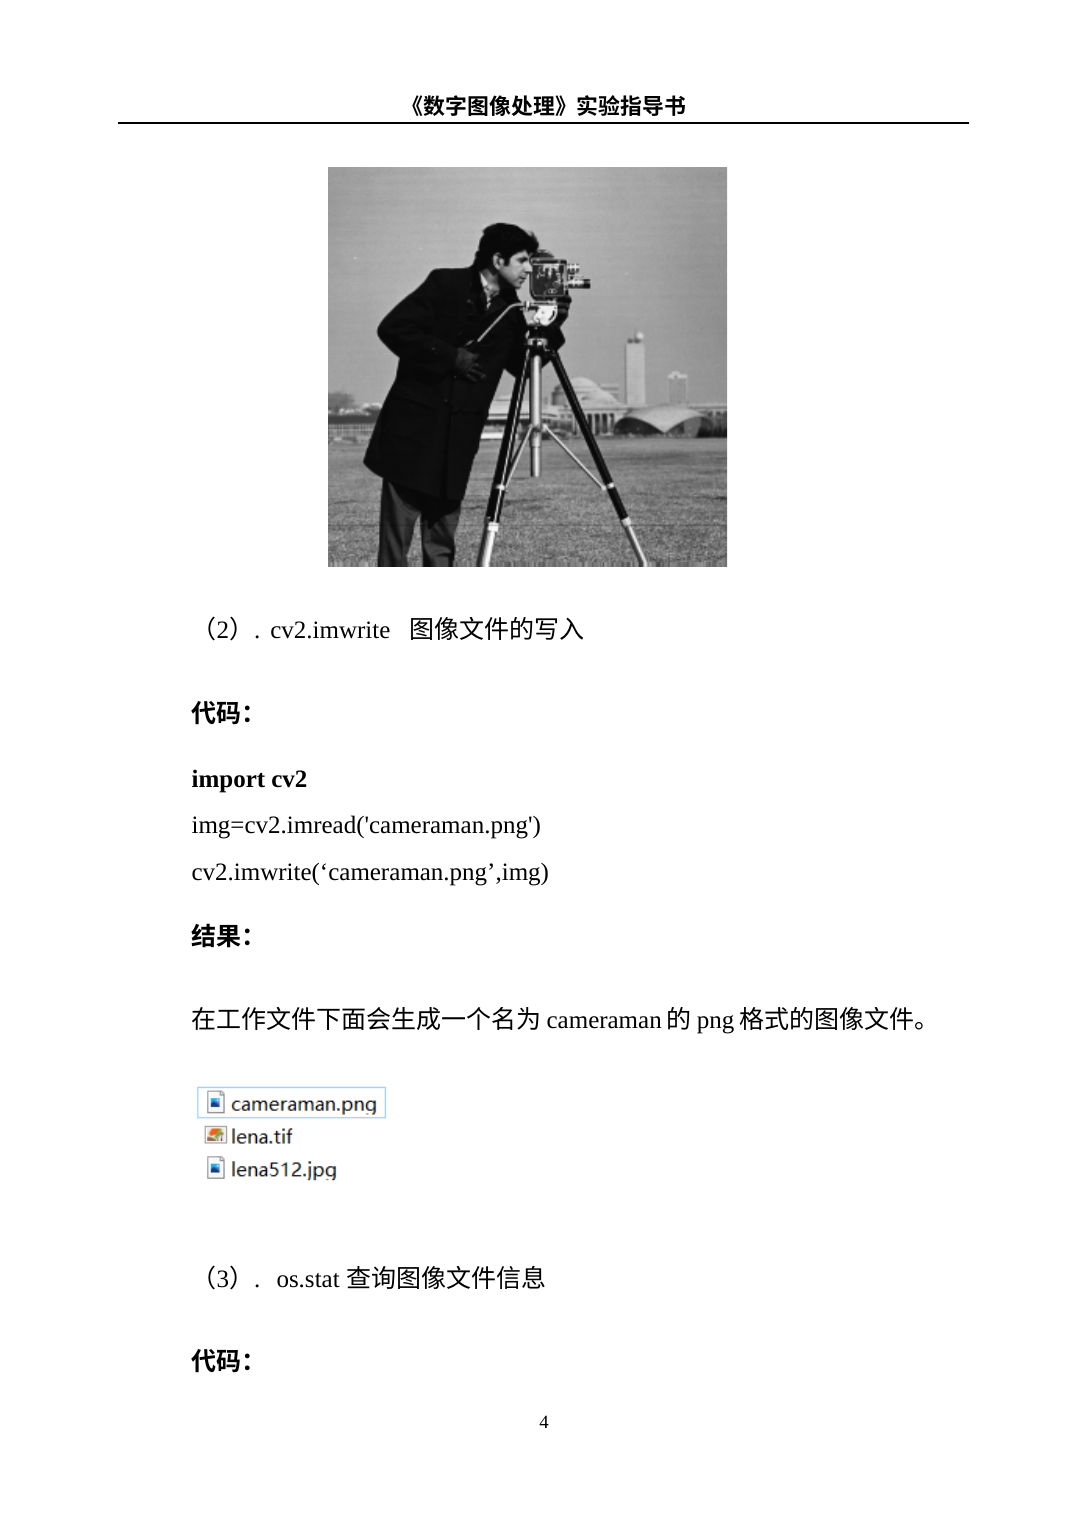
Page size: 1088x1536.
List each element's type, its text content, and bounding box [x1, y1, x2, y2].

text import cv2 [191, 762, 969, 794]
list cv2.imwrite 图像文件的写入 [191, 596, 969, 661]
list os.stat 查询图像文件信息 [191, 1244, 969, 1309]
text 结果： [191, 902, 969, 967]
text 在工作文件下面会生成一个名为cameraman的png格式的图像文件。 [191, 986, 969, 1051]
text 代码： [191, 1327, 969, 1392]
text cv2.imwrite(‘cameraman.png’,img) [191, 856, 969, 888]
text img=cv2.imread('cameraman.png') [191, 809, 969, 841]
picture [191, 1068, 939, 1208]
text 代码： [191, 679, 969, 744]
